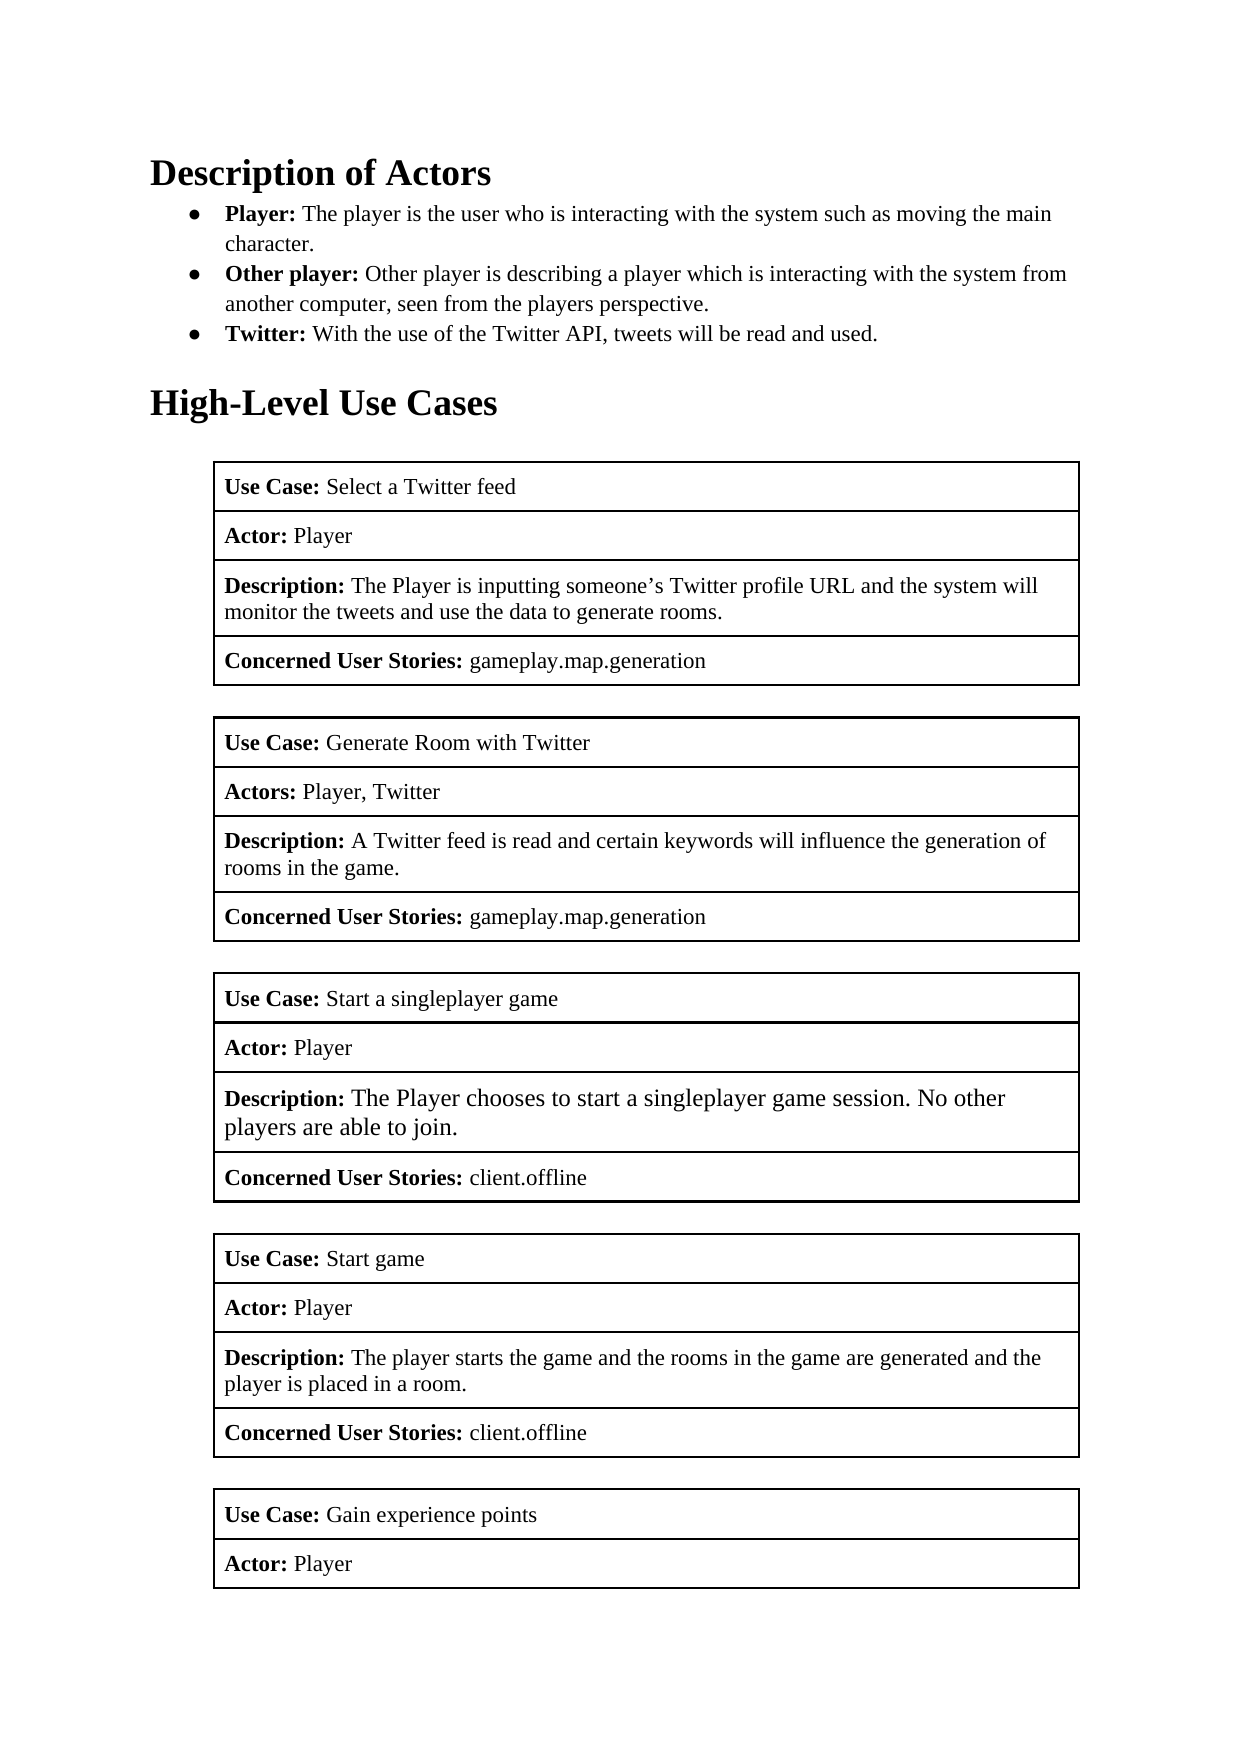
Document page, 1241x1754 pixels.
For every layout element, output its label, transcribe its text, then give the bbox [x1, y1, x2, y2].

table_cell Description: The player starts the game and the rooms in the game are generated and the player is placed in a room. [215, 1333, 1078, 1407]
table_header Use Case: Start game [215, 1235, 1078, 1282]
table_cell Actor: Player [215, 1284, 1078, 1331]
list Player: The player is the user who is interacting with the system such as moving the main character. [187, 199, 1090, 256]
table_cell Actors: Player, Twitter [215, 768, 1078, 815]
table_header Use Case: Gain experience points [215, 1490, 1078, 1538]
table_cell Description: The Player chooses to start a singleplayer game session. No other players are able to join. [215, 1073, 1078, 1151]
table_header Use Case: Start a singleplayer game [215, 974, 1078, 1021]
table_cell Actor: Player [215, 1540, 1078, 1587]
table_cell Concerned User Stories: client.offline [215, 1153, 1078, 1200]
list Twitter: With the use of the Twitter API, tweets will be read and used. [187, 320, 1090, 377]
text Description of Actors [150, 150, 1090, 193]
table_header Use Case: Select a Twitter feed [215, 463, 1078, 510]
text High-Level Use Cases [150, 381, 1090, 424]
table_cell Concerned User Stories: gameplay.map.generation [215, 637, 1078, 684]
table_cell Description: The Player is inputting someone’s Twitter profile URL and the system will monitor the tweets and use the data to generate rooms. [215, 561, 1078, 635]
list Other player: Other player is describing a player which is interacting with the system from another computer, seen from the players perspective. [187, 260, 1090, 317]
table_cell Concerned User Stories: gameplay.map.generation [215, 893, 1078, 940]
table_cell Description: A Twitter feed is read and certain keywords will influence the generation of rooms in the game. [215, 817, 1078, 891]
table_cell Actor: Player [215, 1024, 1078, 1071]
table_header Use Case: Generate Room with Twitter [215, 719, 1078, 766]
table_cell Actor: Player [215, 512, 1078, 559]
table_cell Concerned User Stories: client.offline [215, 1409, 1078, 1456]
